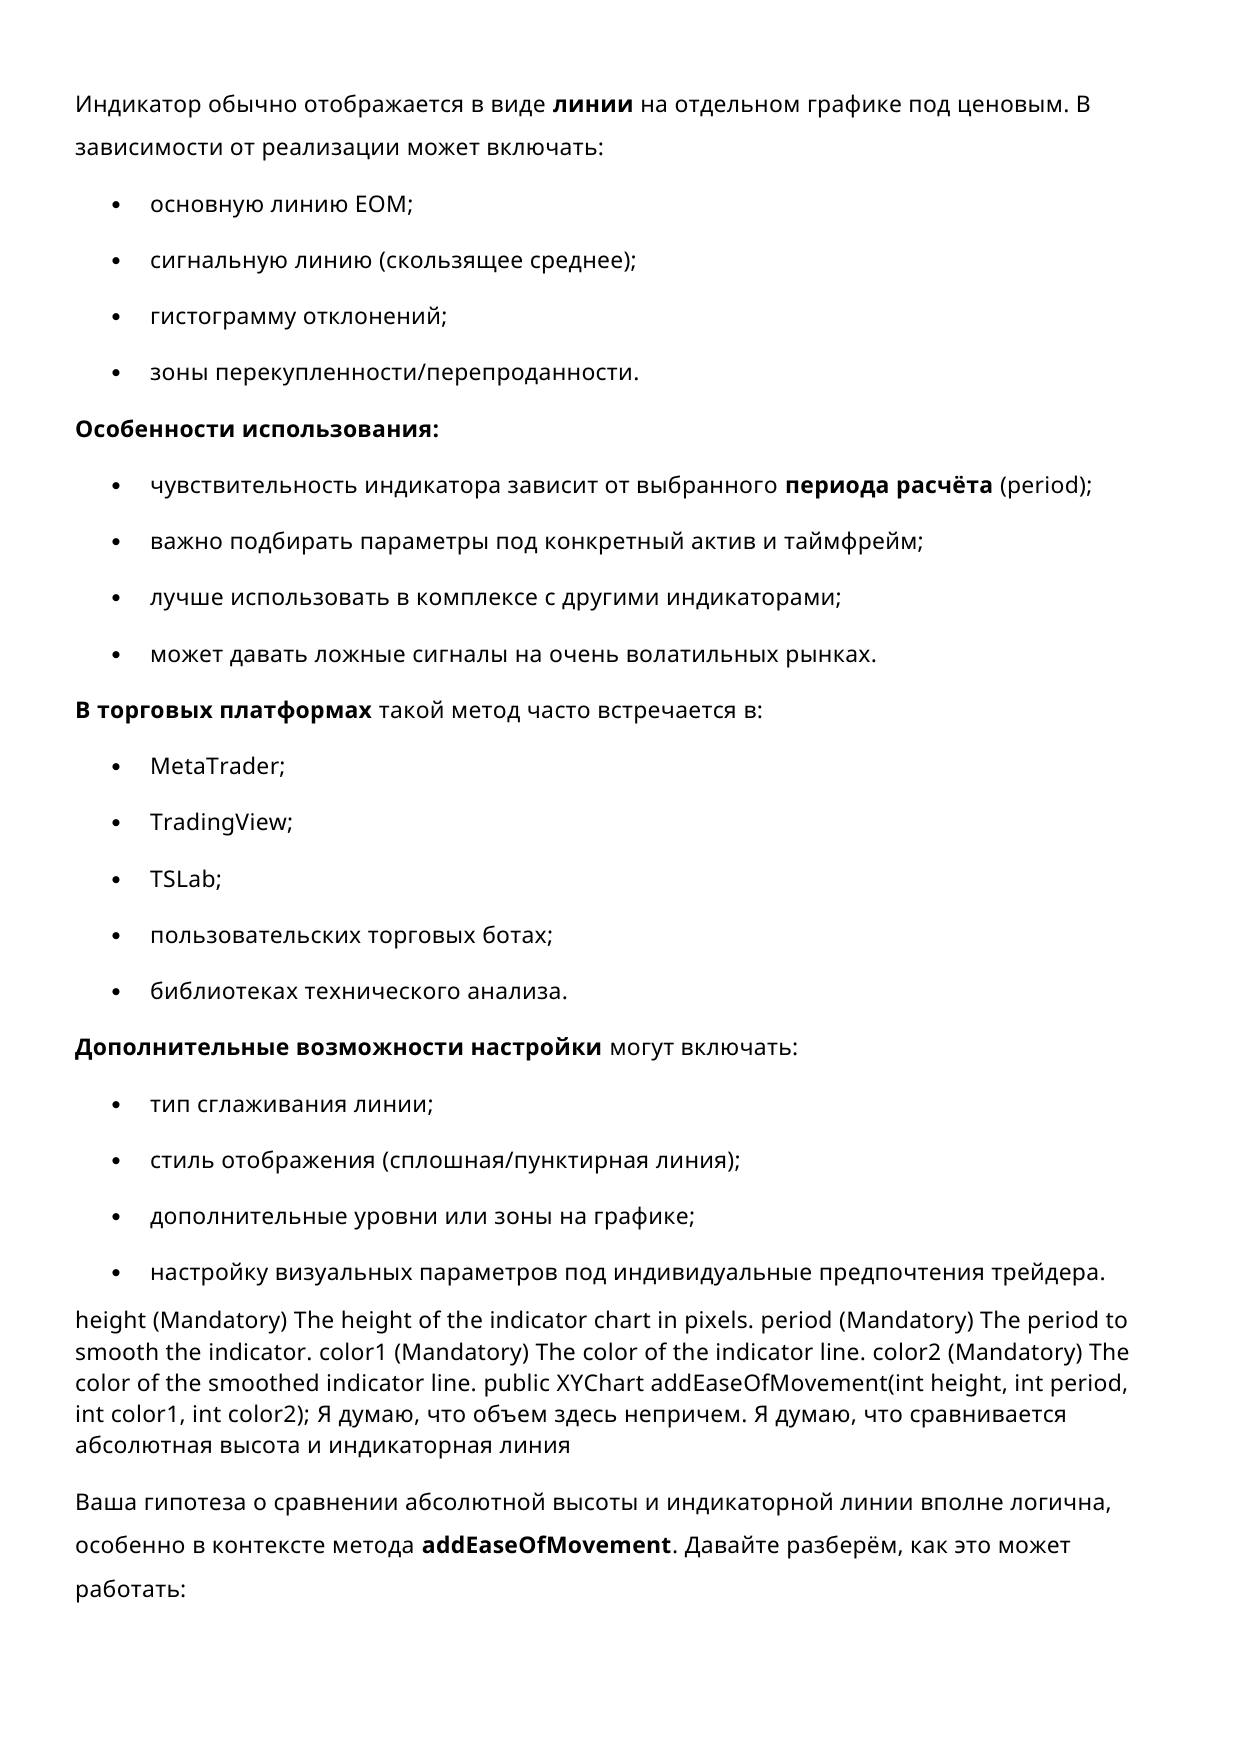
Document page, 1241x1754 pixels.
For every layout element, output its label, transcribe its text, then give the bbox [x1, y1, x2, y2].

list MetaTrader; [112, 737, 1165, 781]
list чувствительность индикатора зависит от выбранного периода расчёта (period); [112, 456, 1165, 500]
text Особенности использования: [75, 400, 1165, 444]
list настройку визуальных параметров под индивидуальные предпочтения трейдера. [112, 1244, 1165, 1287]
list TradingView; [112, 794, 1165, 837]
list тип сглаживания линии; [112, 1075, 1165, 1119]
text В торговых платформах такой метод часто встречается в: [75, 681, 1165, 725]
text Дополнительные возможности настройки могут включать: [75, 1019, 1165, 1062]
list зоны перекупленности/перепроданности. [112, 344, 1165, 387]
list гистограмму отклонений; [112, 287, 1165, 331]
list TSLab; [112, 850, 1165, 894]
text height (Mandatory) The height of the indicator chart in pixels. period (Mandatory) The period to smooth the indicator. color1 (Mandatory) The color of the indicator line. color2 (Mandatory) The color of the smoothed indicator line. public XYChart addEaseOfMovement(int height, int period, int color1, int color2); Я думаю, что объем здесь непричем. Я думаю, что сравнивается абсолютная высота и индикаторная линия [75, 1304, 1165, 1460]
list может давать ложные сигналы на очень волатильных рынках. [112, 625, 1165, 669]
list стиль отображения (сплошная/пунктирная линия); [112, 1131, 1165, 1175]
list библиотеках технического анализа. [112, 962, 1165, 1006]
text Индикатор обычно отображается в виде линии на отдельном графике под ценовым. В зависимости от реализации может включать: [75, 75, 1165, 162]
list пользовательских торговых ботах; [112, 906, 1165, 950]
list основную линию EOM; [112, 175, 1165, 219]
list дополнительные уровни или зоны на графике; [112, 1187, 1165, 1231]
text Ваша гипотеза о сравнении абсолютной высоты и индикаторной линии вполне логична, особенно в контексте метода addEaseOfMovement. Давайте разберём, как это может работать: [75, 1473, 1165, 1604]
list сигнальную линию (скользящее среднее); [112, 231, 1165, 275]
list лучше использовать в комплексе с другими индикаторами; [112, 569, 1165, 612]
list важно подбирать параметры под конкретный актив и таймфрейм; [112, 512, 1165, 556]
